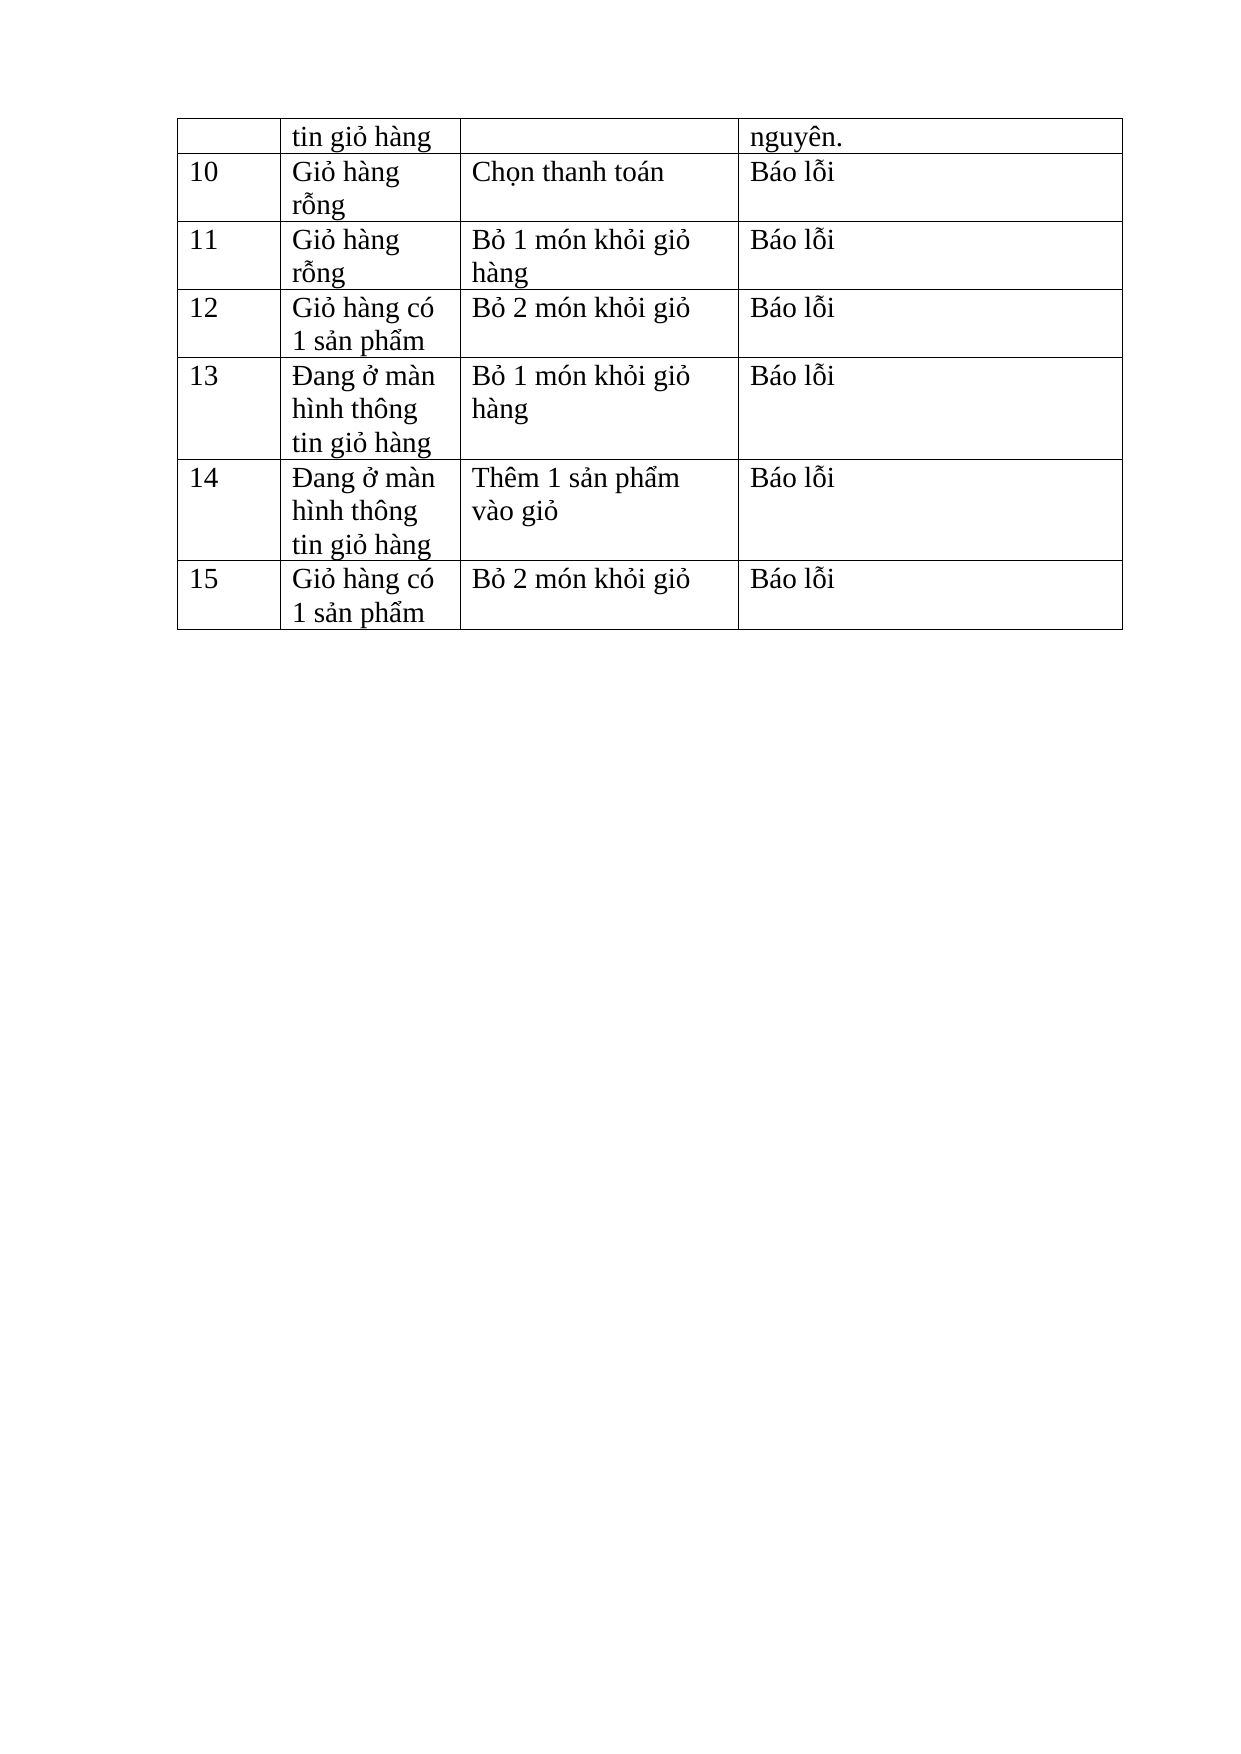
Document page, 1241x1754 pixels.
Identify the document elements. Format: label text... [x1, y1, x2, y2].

table_cell Báo lỗi [739, 290, 1122, 357]
table_cell 09 [178, 119, 280, 153]
table_cell Bỏ 2 món khỏi giỏ [461, 290, 738, 357]
table_cell Đang ở màn hình thông tin giỏ hàng [281, 460, 460, 560]
table_cell Giỏ hàng rỗng [281, 222, 460, 289]
table_cell 12 [178, 290, 280, 357]
table_cell Báo lỗi [739, 460, 1122, 560]
table_cell Giỏ hàng rỗng [281, 154, 460, 221]
table_cell Thêm 1 sản phẩm vào giỏ [461, 460, 738, 560]
table_cell 10 [178, 154, 280, 221]
table_cell Đang ở màn hình thông tin giỏ hàng [281, 358, 460, 459]
table_cell Bỏ 1 món khỏi giỏ hàng [461, 222, 738, 289]
table_cell Chọn thanh toán [461, 154, 738, 221]
table_cell Báo lỗi [739, 222, 1122, 289]
table_cell Bỏ 2 món khỏi giỏ [461, 561, 738, 628]
table_cell Báo lỗi [739, 561, 1122, 628]
table_cell Báo lỗi [739, 358, 1122, 459]
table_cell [739, 119, 1122, 153]
table_cell Báo lỗi [739, 154, 1122, 221]
table_cell Giỏ hàng có 1 sản phẩm [281, 290, 460, 357]
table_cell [461, 119, 738, 153]
table_cell Bỏ 1 món khỏi giỏ hàng [461, 358, 738, 459]
table_cell Giỏ hàng có 1 sản phẩm [281, 561, 460, 628]
table_cell 15 [178, 561, 280, 628]
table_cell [281, 119, 460, 153]
table_cell 14 [178, 460, 280, 560]
table_cell 11 [178, 222, 280, 289]
table_cell 13 [178, 358, 280, 459]
